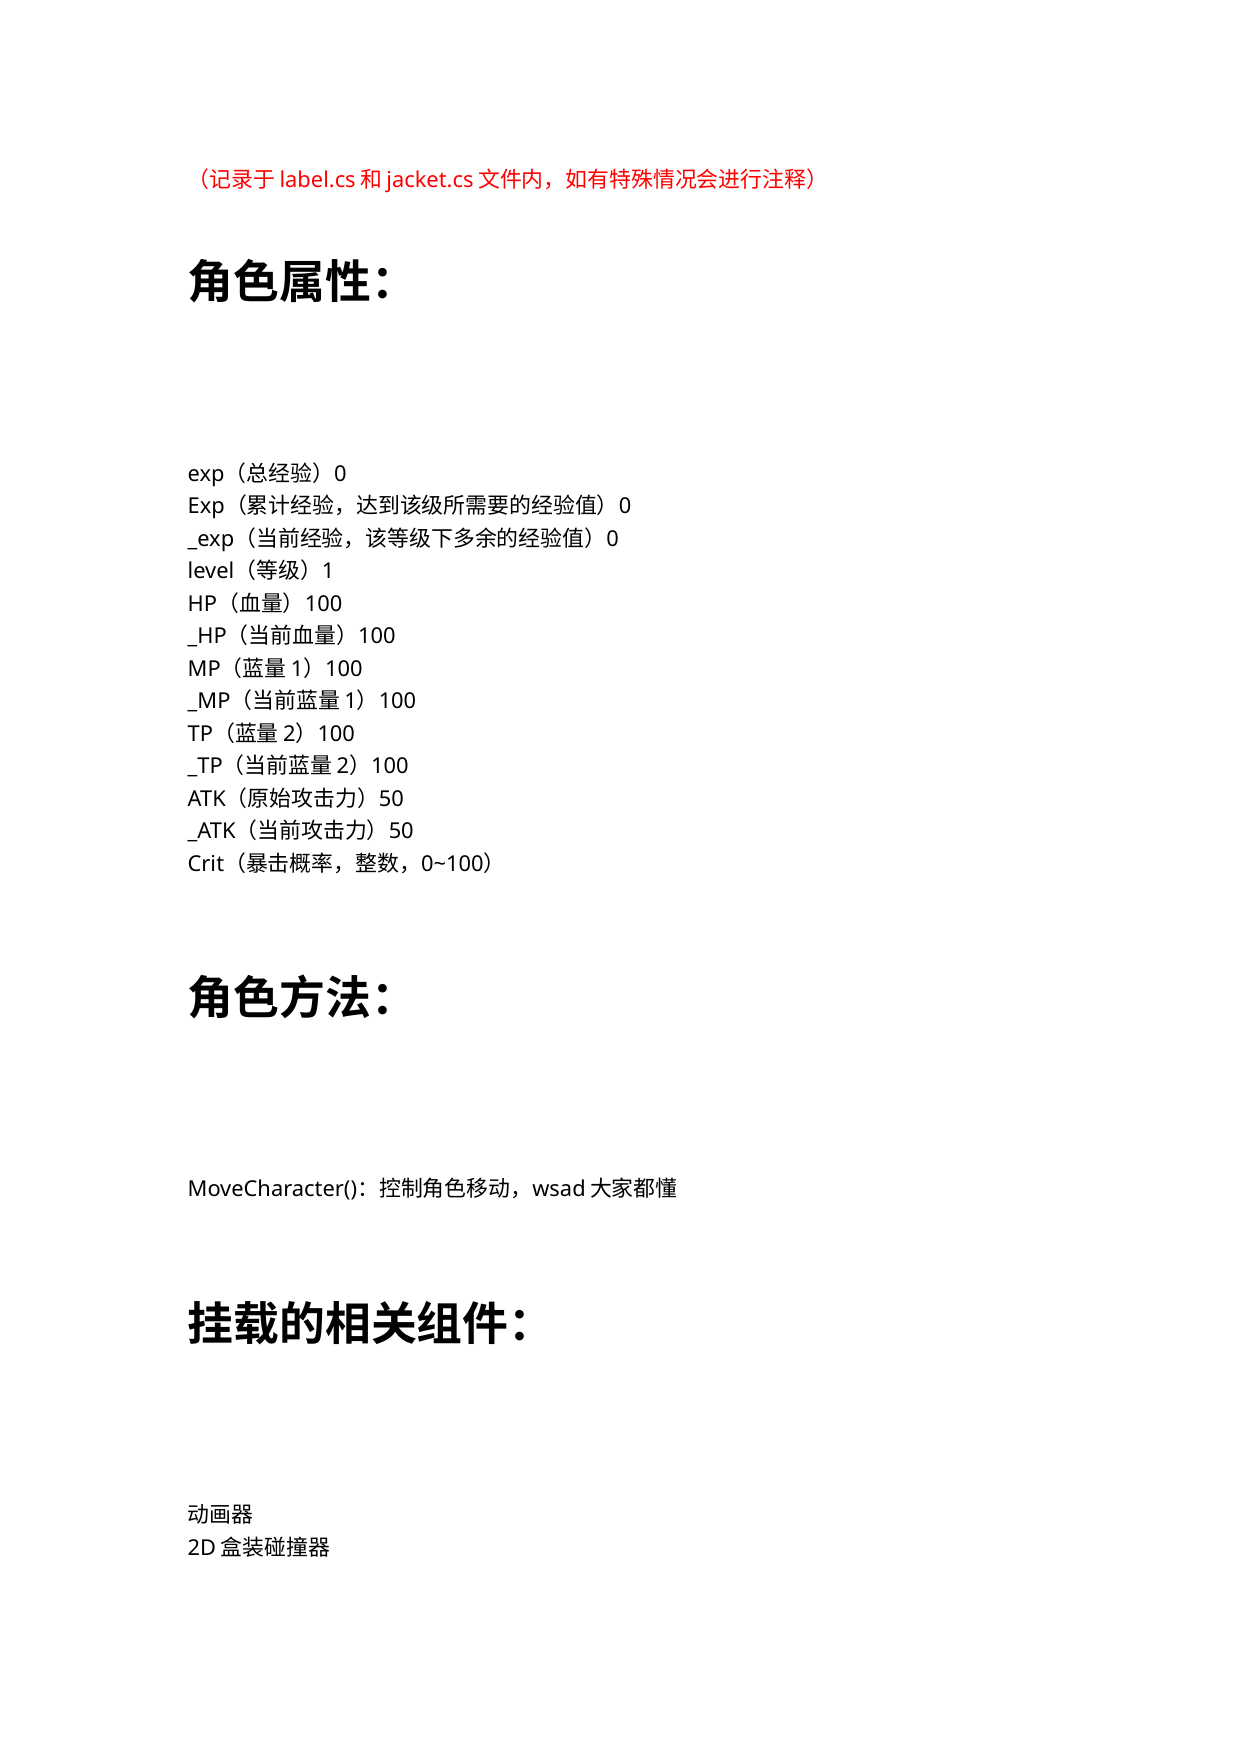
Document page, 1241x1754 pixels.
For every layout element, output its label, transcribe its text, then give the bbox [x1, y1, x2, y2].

text TP（蓝量2）100 [187, 715, 1053, 748]
text Exp（累计经验，达到该级所需要的经验值）0 [187, 488, 1053, 520]
text ATK（原始攻击力）50 [187, 780, 1053, 813]
text _MP（当前蓝量1）100 [187, 683, 1053, 715]
text MP（蓝量1）100 [187, 650, 1053, 683]
text _ATK（当前攻击力）50 [187, 813, 1053, 845]
text level（等级）1 [187, 553, 1053, 585]
text _HP（当前血量）100 [187, 618, 1053, 650]
text HP（血量）100 [187, 585, 1053, 618]
text exp（总经验）0 [187, 455, 1053, 488]
subtitle 角色方法： [187, 946, 1053, 1043]
text 动画器 [187, 1497, 1053, 1529]
text MoveCharacter()：控制角色移动，wsad大家都懂 [187, 1171, 1053, 1204]
text （记录于label.cs和jacket.cs文件内，如有特殊情况会进行注释） [187, 162, 1053, 194]
subtitle 角色属性： [187, 230, 1053, 327]
text _TP（当前蓝量2）100 [187, 748, 1053, 780]
text 2D盒装碰撞器 [187, 1529, 1053, 1562]
text Crit（暴击概率，整数，0~100） [187, 845, 1053, 878]
text _exp（当前经验，该等级下多余的经验值）0 [187, 520, 1053, 553]
subtitle 挂载的相关组件： [187, 1272, 1053, 1369]
